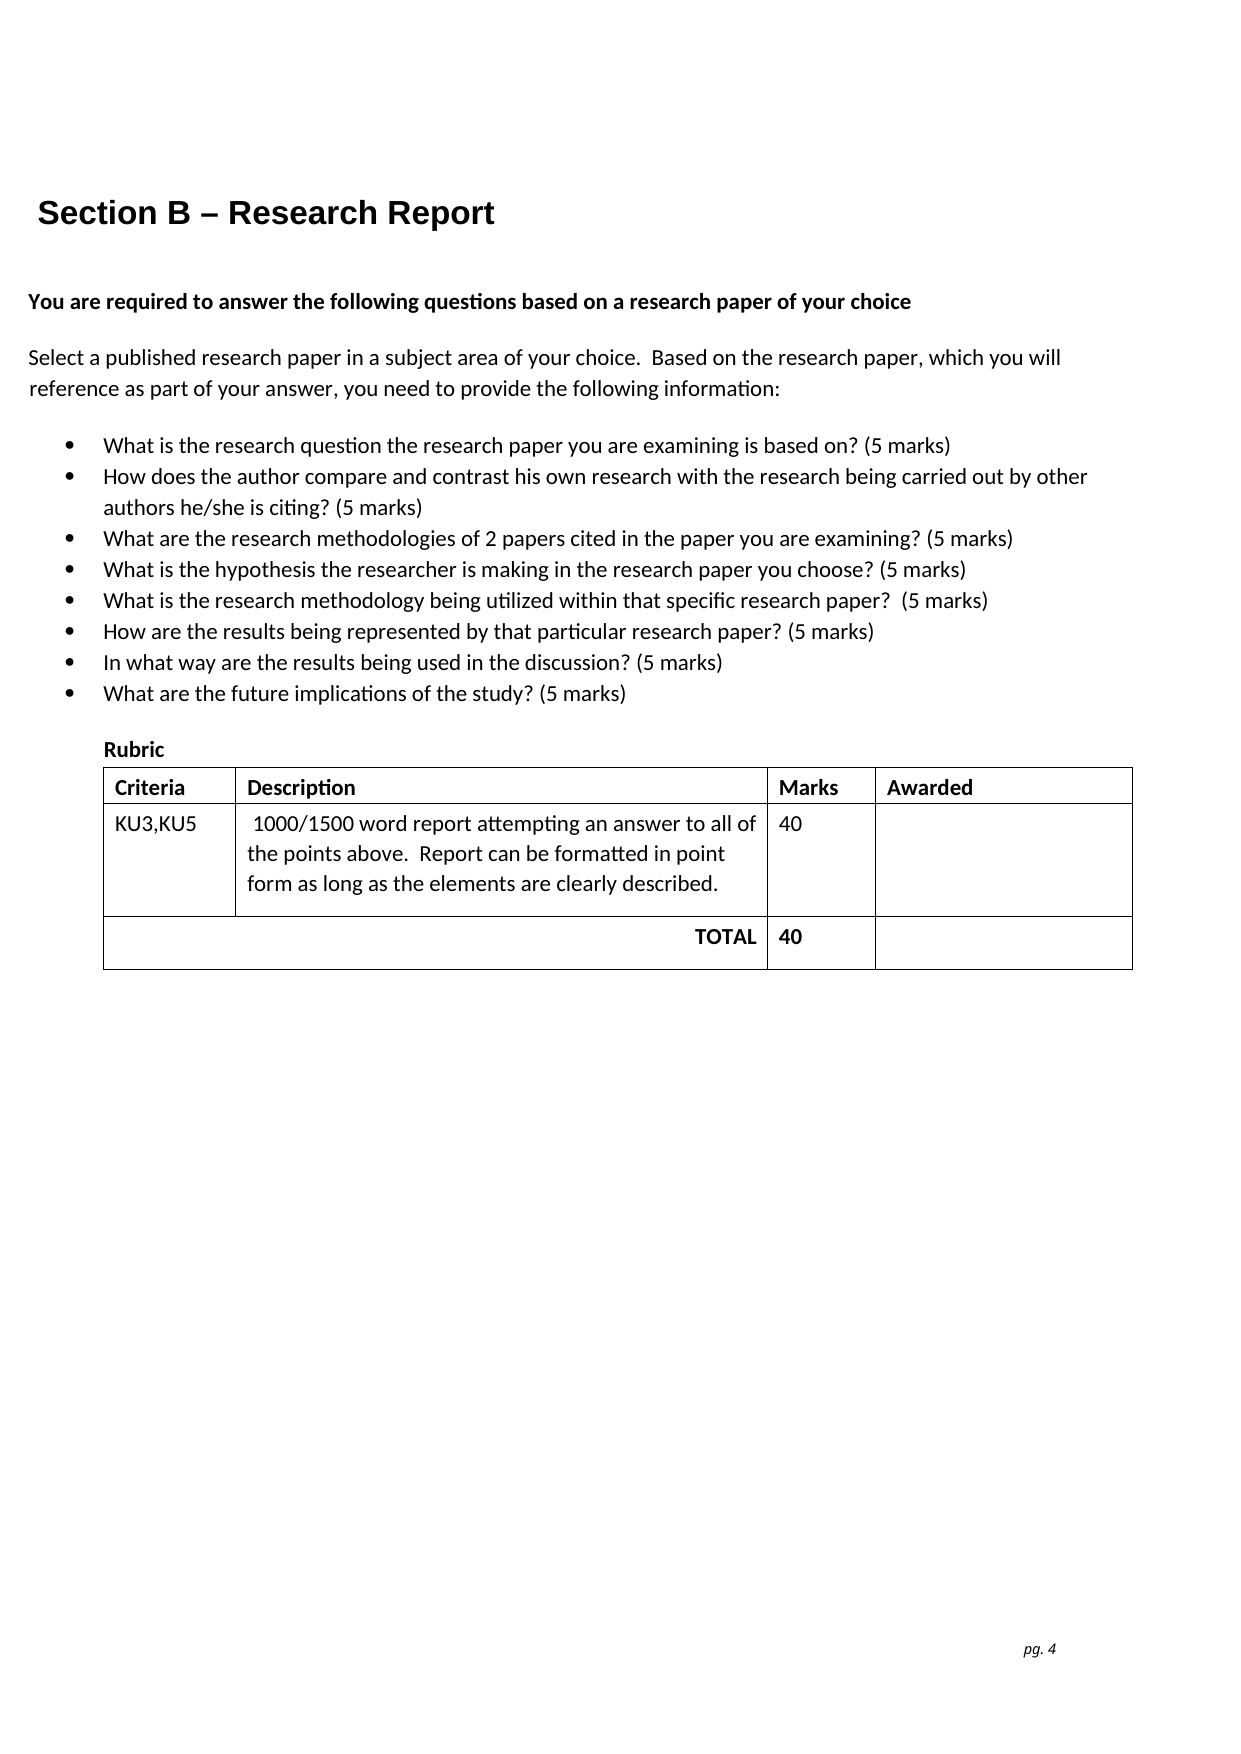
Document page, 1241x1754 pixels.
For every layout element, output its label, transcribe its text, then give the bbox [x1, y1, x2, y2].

list How are the results being represented by that particular research paper? (5 marks) [66, 617, 1136, 645]
table_cell 40 [768, 804, 875, 916]
table_cell [876, 917, 1132, 969]
list How does the author compare and contrast his own research with the research being carried out by other authors he/she is citing? (5 marks) [66, 462, 1136, 521]
table_header Criteria [104, 768, 235, 803]
table_cell [104, 917, 236, 969]
text Rubric [29, 736, 1136, 764]
text You are required to answer the following questions based on a research paper of your choice [28, 287, 1136, 315]
table_header Awarded [876, 768, 1132, 803]
table_cell [876, 804, 1132, 916]
list In what way are the results being used in the discussion? (5 marks) [66, 648, 1136, 676]
table_cell 1000/1500 word report attempting an answer to all of the points above. Report can be formatted in point form as long as the elements are clearly described. [236, 804, 767, 916]
table_cell KU3,KU5 [104, 804, 235, 916]
table_cell TOTAL [236, 917, 767, 969]
subtitle Section B – Research Report [28, 193, 1136, 231]
table_header Marks [768, 768, 875, 803]
list What are the future implications of the study? (5 marks) [66, 679, 1136, 707]
list What is the hypothesis the researcher is making in the research paper you choose? (5 marks) [66, 555, 1136, 583]
table_cell 40 [768, 917, 875, 969]
list What are the research methodologies of 2 papers cited in the paper you are examining? (5 marks) [66, 524, 1136, 552]
table_header Description [236, 768, 767, 803]
text Select a published research paper in a subject area of your choice. Based on the research paper, which you will reference as part of your answer, you need to provide the following information: [28, 343, 1136, 403]
list What is the research methodology being utilized within that specific research paper? (5 marks) [66, 586, 1136, 614]
list What is the research question the research paper you are examining is based on? (5 marks) [66, 431, 1136, 459]
